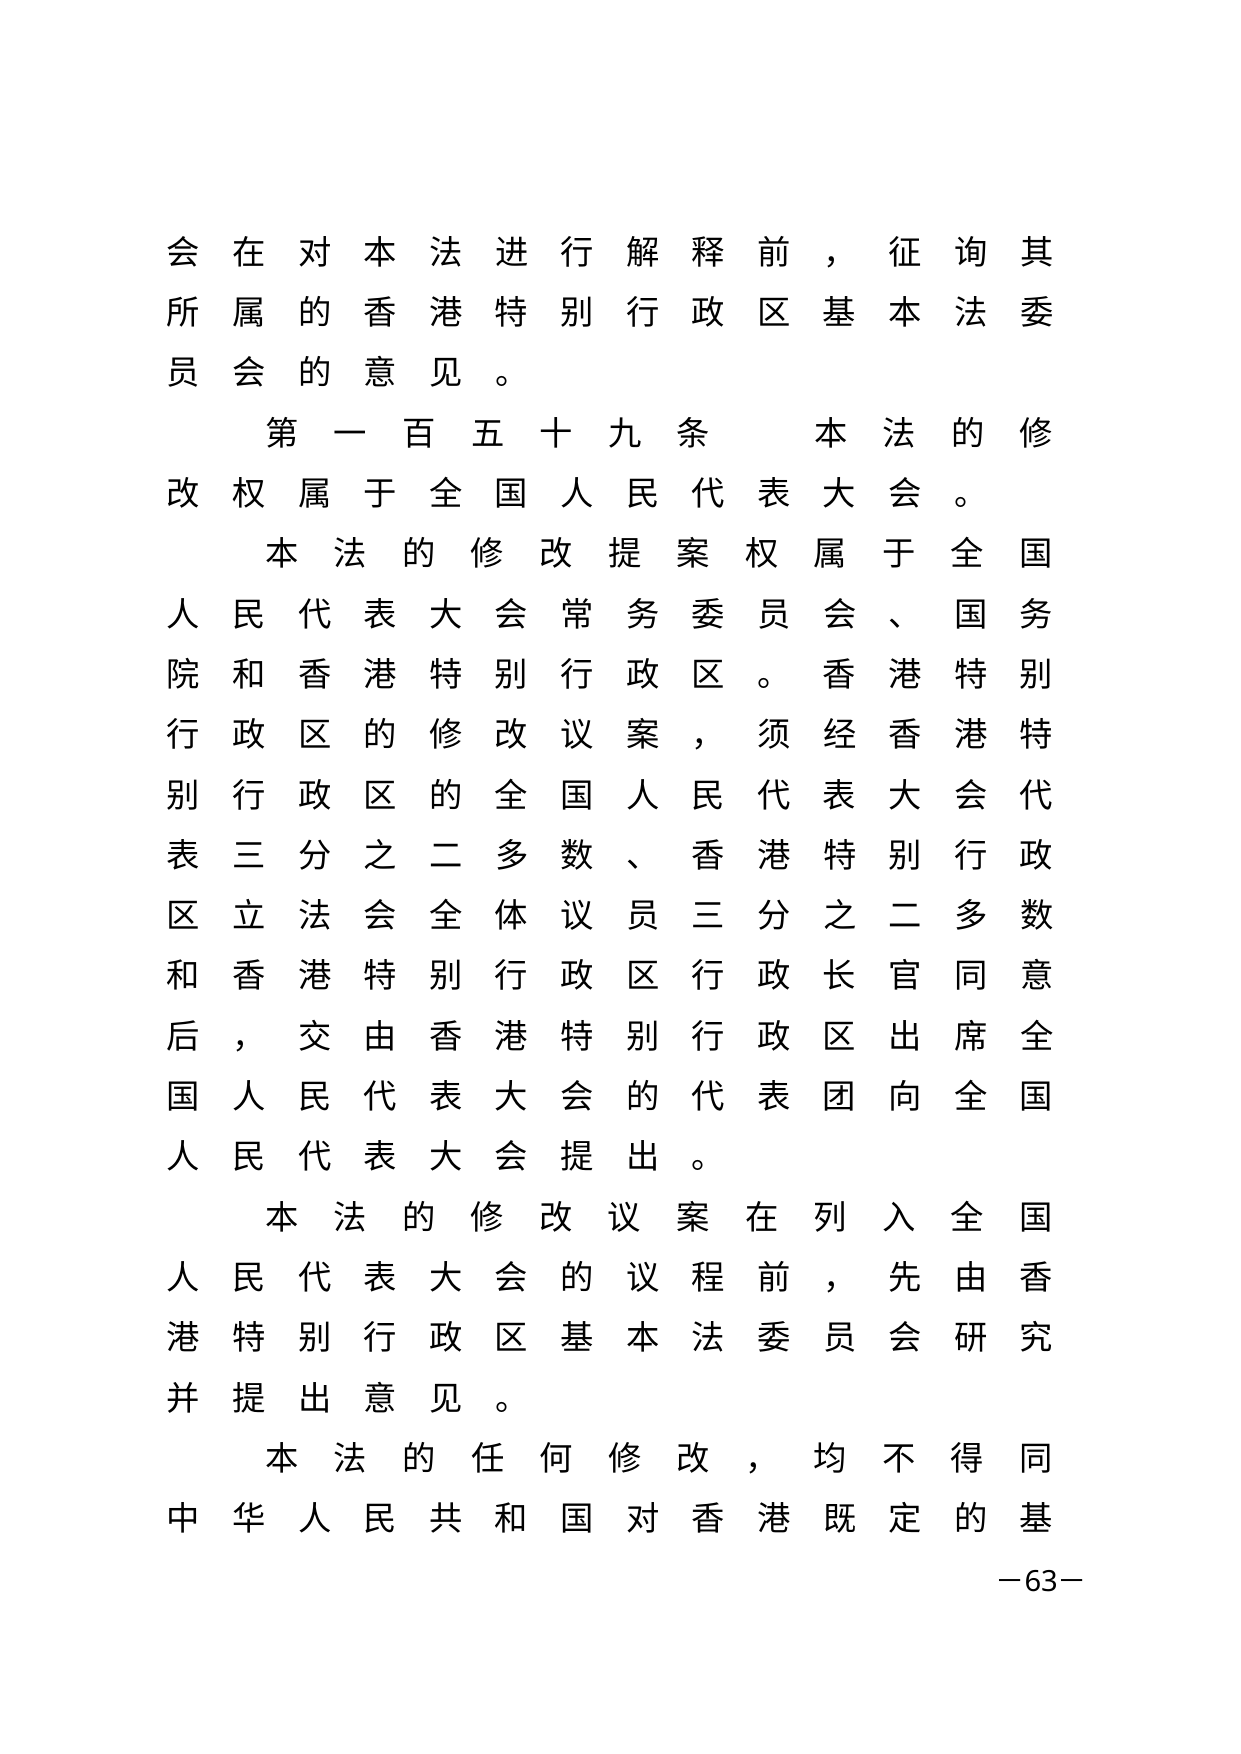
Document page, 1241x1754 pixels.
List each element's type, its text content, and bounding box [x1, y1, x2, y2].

text 本法的修改议案在列入全国人民代表大会的议程前，先由香港特别行政区基本法委员会研究并提出意见。 [167, 1184, 1085, 1426]
text 本法的修改提案权属于全国人民代表大会常务委员会、国务院和香港特别行政区。香港特别行政区的修改议案，须经香港特别行政区的全国人民代表大会代表三分之二多数、香港特别行政区立法会全体议员三分之二多数和香港特别行政区行政长官同意后，交由香港特别行政区出席全国人民代表大会的代表团向全国人民代表大会提出。 [167, 521, 1085, 1184]
text 全国人民代表大会常务委员会在对本法进行解释前，征询其所属的香港特别行政区基本法委员会的意见。 [167, 219, 1085, 400]
text 本法的任何修改，均不得同中华人民共和国对香港既定的基本方针政策相抵触。 [167, 1426, 1085, 1546]
text 第一百五十九条 本法的修改权属于全国人民代表大会。 [167, 400, 1085, 521]
